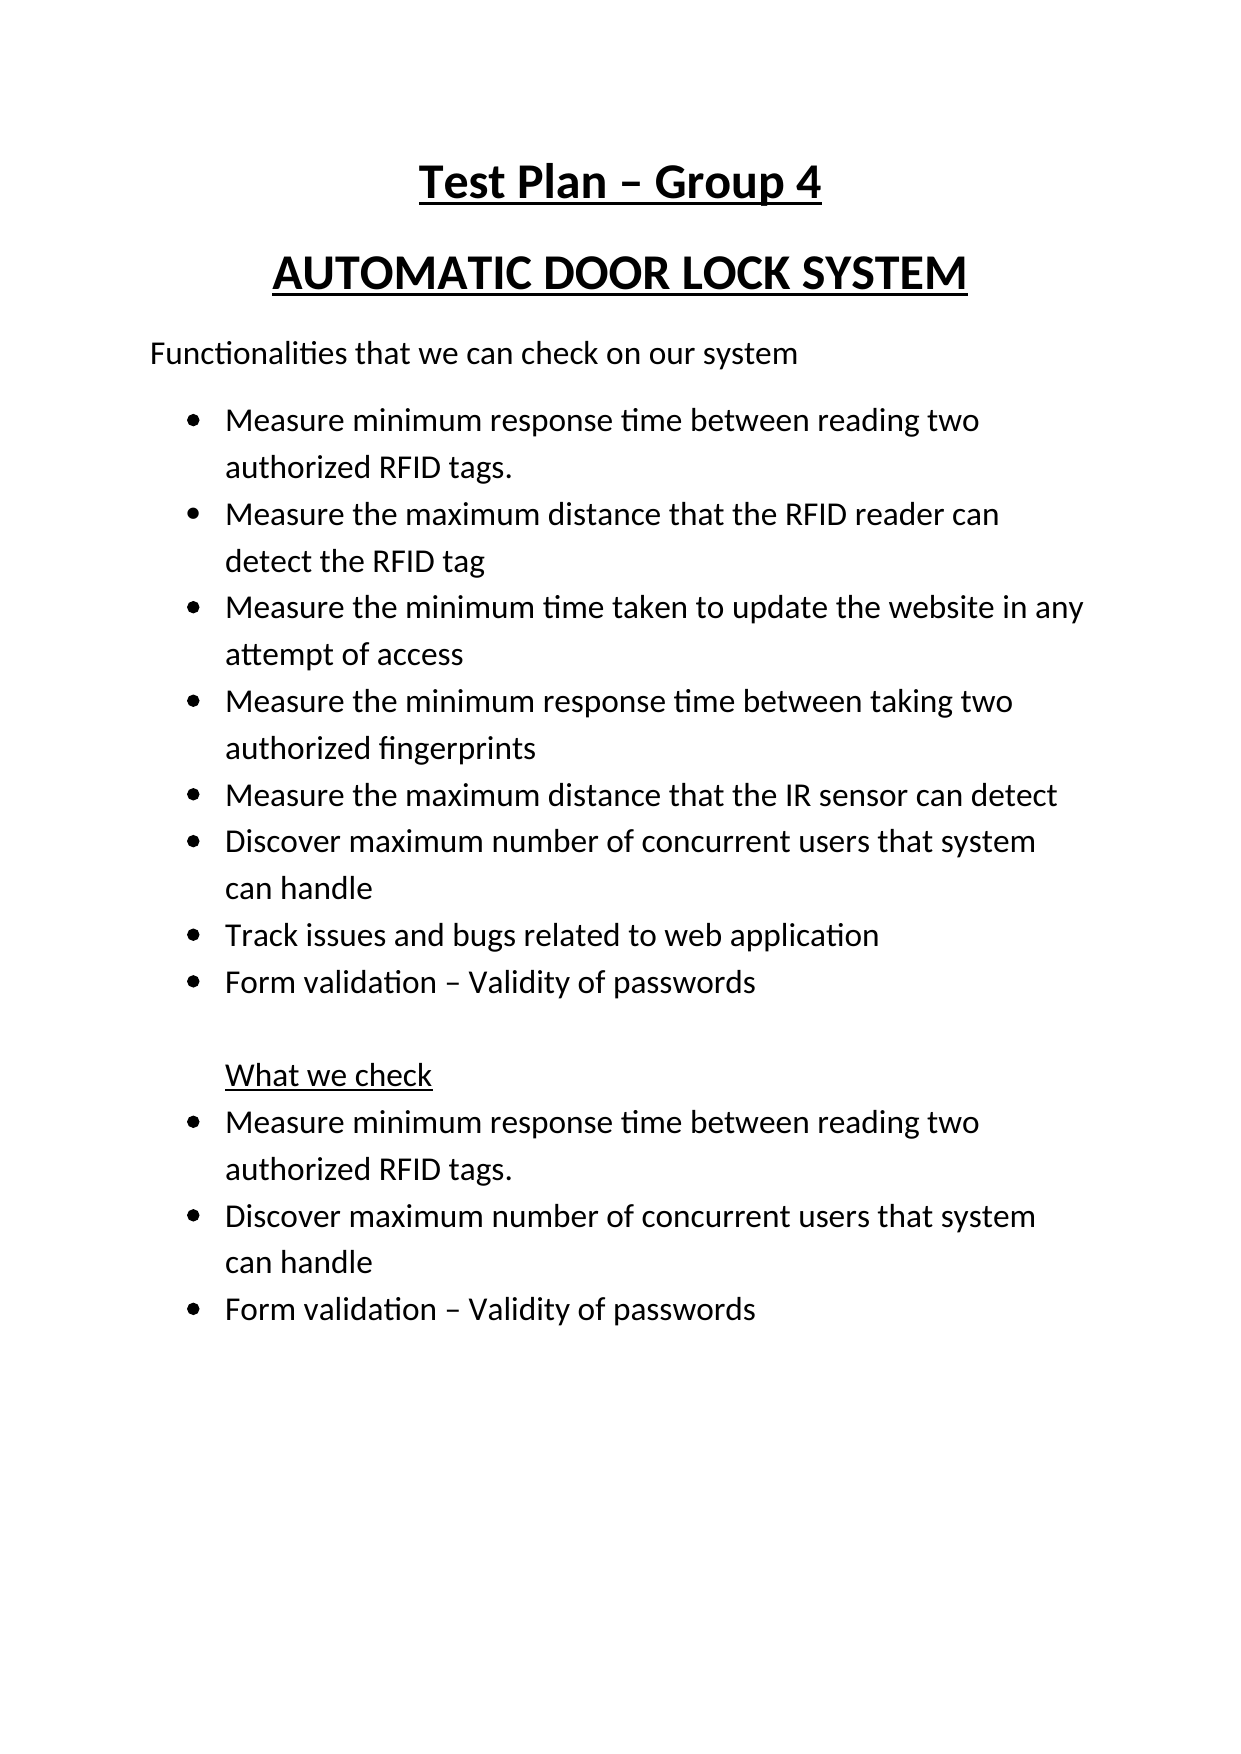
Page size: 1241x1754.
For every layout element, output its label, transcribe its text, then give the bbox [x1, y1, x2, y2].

list Track issues and bugs related to web application [187, 914, 1090, 955]
list Discover maximum number of concurrent users that system can handle [187, 1194, 1090, 1282]
list Form validation – Validity of passwords [187, 961, 1090, 1001]
list Form validation – Validity of passwords [187, 1288, 1090, 1329]
list Measure minimum response time between reading two authorized RFID tags. [187, 1101, 1090, 1188]
text Functionalities that we can check on our system [150, 332, 1090, 373]
text Test Plan – Group 4 [150, 150, 1090, 211]
list Discover maximum number of concurrent users that system can handle [187, 820, 1090, 908]
text AUTOMATIC DOOR LOCK SYSTEM [150, 241, 1090, 302]
list Measure minimum response time between reading two authorized RFID tags. [187, 399, 1090, 487]
list What we check [225, 1054, 1090, 1095]
list Measure the maximum distance that the IR sensor can detect [187, 774, 1090, 814]
list Measure the minimum response time between taking two authorized fingerprints [187, 680, 1090, 768]
list Measure the minimum time taken to update the website in any attempt of access [187, 587, 1090, 674]
list Measure the maximum distance that the RFID reader can detect the RFID tag [187, 493, 1090, 581]
